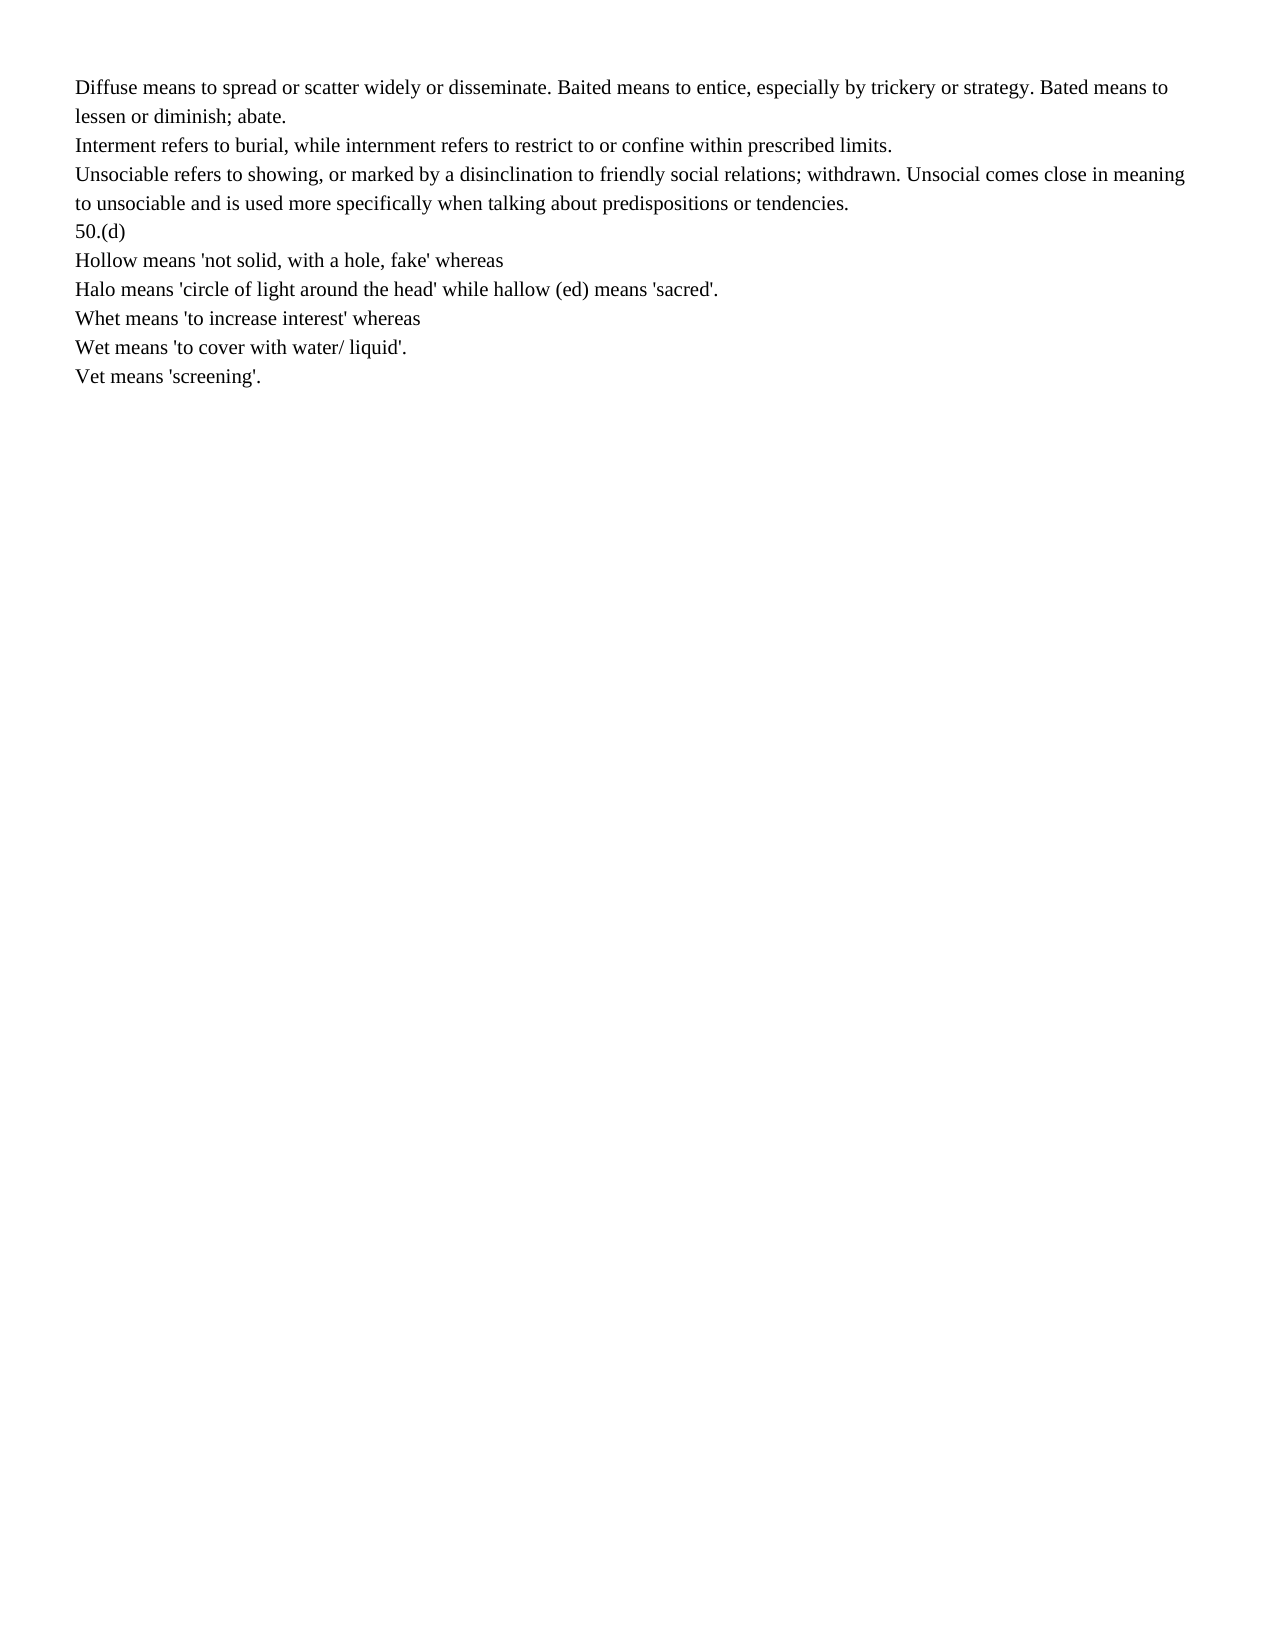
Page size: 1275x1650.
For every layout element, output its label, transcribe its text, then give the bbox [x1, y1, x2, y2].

text Diffuse means to spread or scatter widely or disseminate. Baited means to entice, especially by trickery or strategy. Bated means to lessen or diminish; abate. [75, 75, 1200, 128]
text Wet means 'to cover with water/ liquid'. [75, 335, 1200, 359]
text Unsociable refers to showing, or marked by a disinclination to friendly social relations; withdrawn. Unsocial comes close in meaning to unsociable and is used more specifically when talking about predispositions or tendencies. [75, 162, 1200, 214]
text Vet means 'screening'. [75, 363, 1200, 388]
text 50.(d) [75, 219, 1200, 243]
text Halo means 'circle of light around the head' while hallow (ed) means 'sacred'. [75, 277, 1200, 301]
text Whet means 'to increase interest' whereas [75, 306, 1200, 330]
text Interment refers to burial, while internment refers to restrict to or confine within prescribed limits. [75, 133, 1200, 157]
text Hollow means 'not solid, with a hole, fake' whereas [75, 248, 1200, 272]
